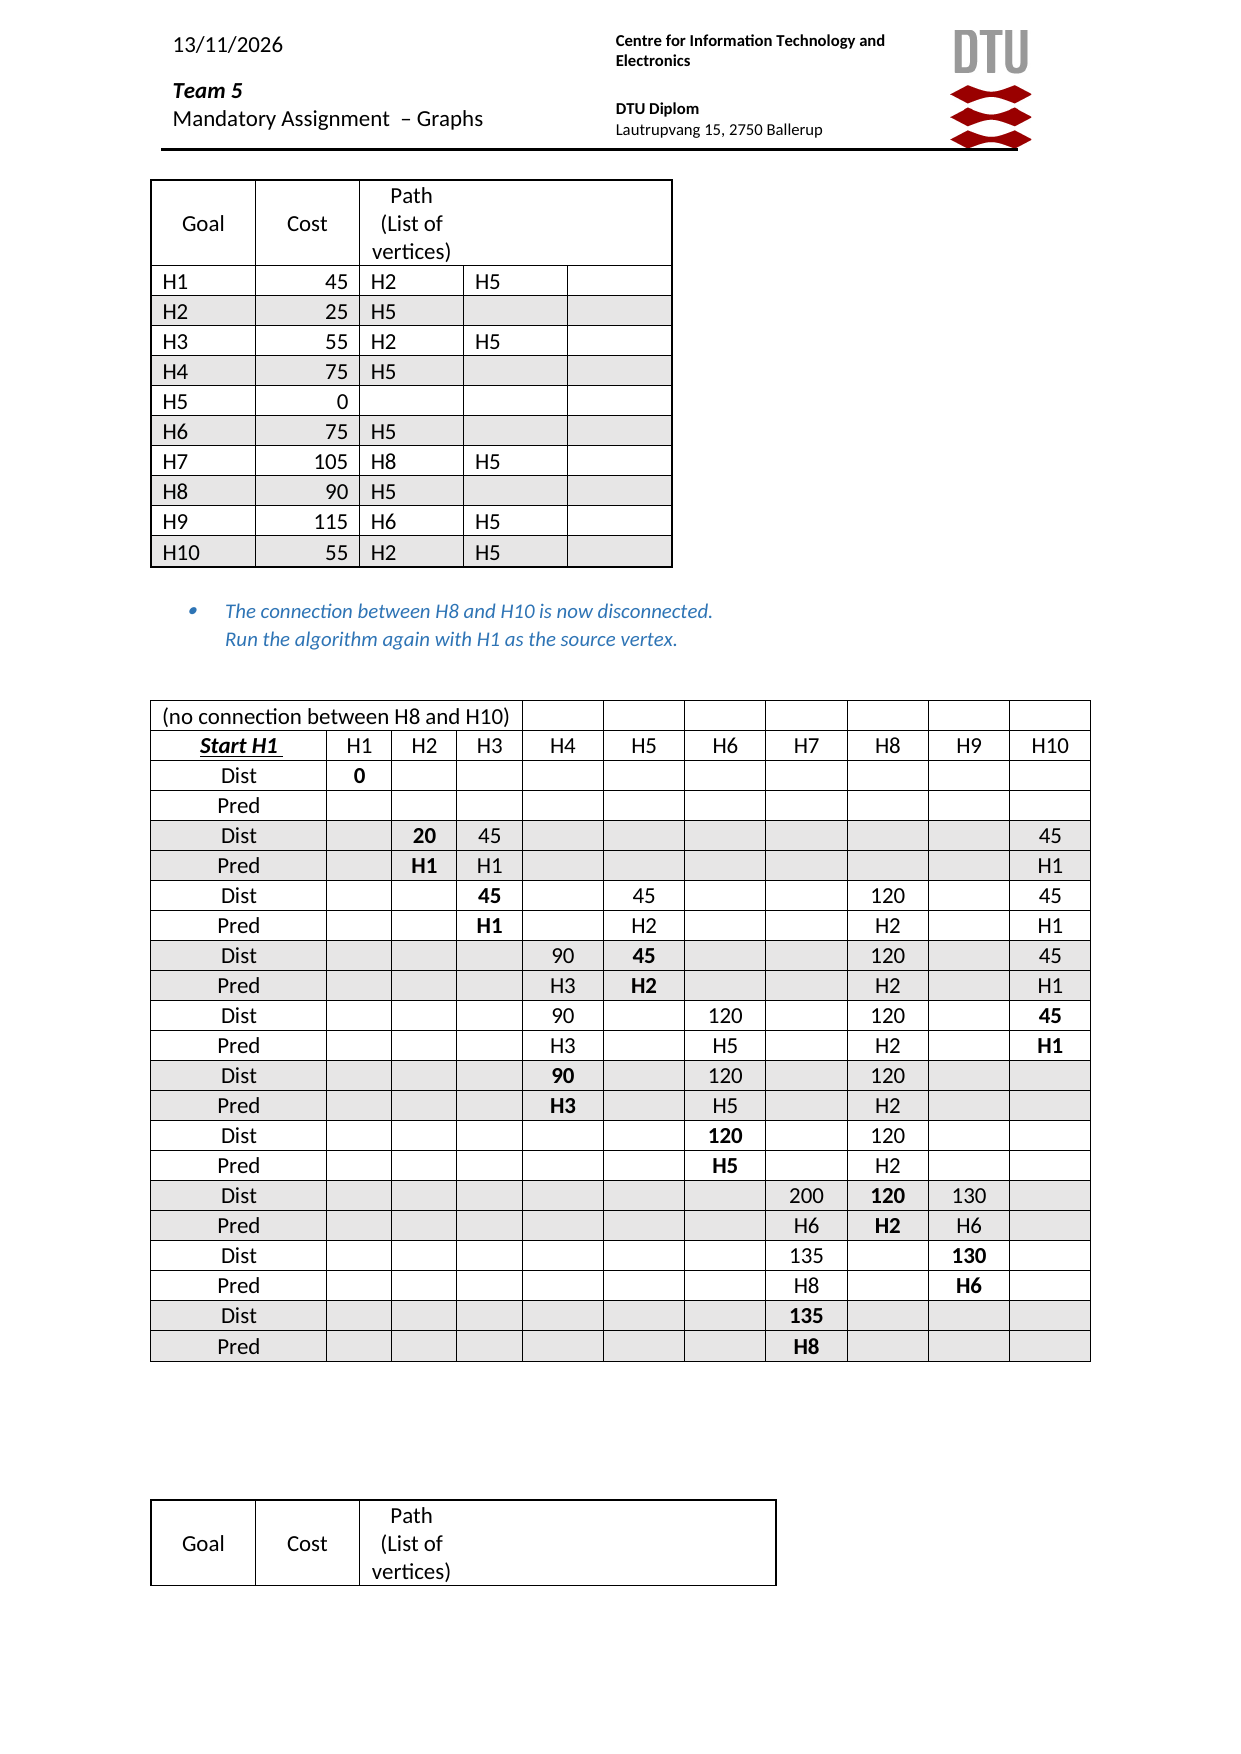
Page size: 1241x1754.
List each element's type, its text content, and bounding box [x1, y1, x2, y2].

table_cell H7 [152, 446, 255, 475]
table_cell [1010, 1091, 1090, 1120]
table_cell [1010, 1061, 1090, 1090]
table_cell [327, 911, 391, 940]
table_cell [457, 1301, 522, 1330]
table_cell [685, 821, 765, 850]
table_cell 130 [929, 1181, 1009, 1210]
table_cell [327, 791, 391, 820]
table_cell [929, 851, 1009, 880]
table_cell 120 [848, 1061, 928, 1090]
table_cell 120 [685, 1121, 765, 1150]
table_cell 120 [848, 881, 928, 910]
table_cell [327, 1061, 391, 1090]
table_cell [392, 1091, 456, 1120]
table_cell [464, 416, 567, 445]
table_cell [392, 1001, 456, 1030]
table_cell [929, 1091, 1009, 1120]
table_cell H10 [1010, 731, 1090, 760]
table_cell 20 [392, 821, 456, 850]
table_cell [848, 1271, 928, 1300]
table_cell [604, 1331, 684, 1361]
table_cell Dist [151, 881, 326, 910]
table_cell H5 [360, 416, 463, 445]
table_cell [568, 416, 671, 445]
table_cell H5 [604, 731, 684, 760]
table_cell Dist [151, 821, 326, 850]
table_cell 45 [1010, 821, 1090, 850]
table_cell [523, 911, 603, 940]
table_header [568, 1501, 672, 1585]
table_header (no connection between H8 and H10) [151, 701, 522, 730]
table_cell [457, 1121, 522, 1150]
table_cell H6 [685, 731, 765, 760]
table_cell H5 [685, 1091, 765, 1120]
table_cell H3 [523, 971, 603, 1000]
list The connection between H8 and H10 is now disconnected. Run the algorithm again with H1 as the source vertex. [187, 598, 1090, 651]
table_cell [929, 761, 1009, 790]
table_cell [568, 266, 671, 295]
table_cell 120 [848, 1001, 928, 1030]
table_cell [685, 791, 765, 820]
table_cell 90 [523, 941, 603, 970]
table_cell [392, 1331, 456, 1361]
table_cell [929, 941, 1009, 970]
table_cell Pred [151, 1331, 326, 1361]
table_header [464, 1501, 568, 1585]
table_cell Dist [151, 1121, 326, 1150]
table_cell [327, 971, 391, 1000]
table_cell [929, 1061, 1009, 1090]
table_cell H1 [327, 731, 391, 760]
table_cell [327, 1211, 391, 1240]
table_cell H2 [848, 971, 928, 1000]
table_cell 135 [766, 1301, 847, 1330]
table_cell [523, 1241, 603, 1270]
table_header Cost [256, 181, 359, 265]
table_cell H1 [1010, 1031, 1090, 1060]
table_cell [685, 941, 765, 970]
table_cell [392, 971, 456, 1000]
table_cell [766, 1001, 847, 1030]
table_header [1010, 701, 1090, 730]
table_cell [523, 1151, 603, 1180]
table_cell H8 [766, 1331, 847, 1361]
table_cell [685, 761, 765, 790]
table_cell 45 [604, 941, 684, 970]
table_cell Pred [151, 971, 326, 1000]
table_header [766, 701, 847, 730]
table_cell H2 [360, 536, 463, 566]
table_cell [392, 1181, 456, 1210]
table_cell H10 [152, 536, 255, 566]
table_cell [1010, 1181, 1090, 1210]
table_cell [848, 1301, 928, 1330]
table_cell [327, 1031, 391, 1060]
table_cell 120 [848, 941, 928, 970]
table_cell [457, 1061, 522, 1090]
table_cell [457, 1331, 522, 1361]
table_cell [392, 1241, 456, 1270]
table_cell [327, 1001, 391, 1030]
table_cell [685, 851, 765, 880]
table_cell [523, 821, 603, 850]
table_cell [766, 821, 847, 850]
table_cell [523, 851, 603, 880]
table_cell [929, 881, 1009, 910]
table_cell [464, 476, 567, 505]
table_cell [604, 1121, 684, 1150]
table_cell H5 [360, 296, 463, 325]
table_cell [685, 881, 765, 910]
table_cell H5 [360, 476, 463, 505]
table_cell Pred [151, 1151, 326, 1180]
table_cell H1 [392, 851, 456, 880]
table_cell 200 [766, 1181, 847, 1210]
table_cell H9 [152, 506, 255, 535]
table_cell [1010, 1331, 1090, 1361]
table_cell [392, 1151, 456, 1180]
table_header [464, 181, 568, 265]
table_cell [392, 881, 456, 910]
table_header [929, 701, 1009, 730]
table_cell 0 [256, 386, 359, 415]
table_cell [848, 1331, 928, 1361]
table_cell [464, 296, 567, 325]
table_cell H7 [766, 731, 847, 760]
table_cell H2 [848, 1211, 928, 1240]
table_cell [766, 1091, 847, 1120]
table_cell H2 [848, 1151, 928, 1180]
table_cell [848, 1241, 928, 1270]
table_cell H1 [1010, 851, 1090, 880]
table_cell H5 [464, 326, 567, 355]
table_header [604, 701, 684, 730]
table_cell [327, 881, 391, 910]
table_cell H6 [766, 1211, 847, 1240]
table_cell [457, 1151, 522, 1180]
table_cell 120 [848, 1181, 928, 1210]
table_cell H1 [152, 266, 255, 295]
table_cell [327, 1091, 391, 1120]
table_cell [766, 1031, 847, 1060]
table_cell [392, 1301, 456, 1330]
table_cell H2 [152, 296, 255, 325]
table_cell [685, 1181, 765, 1210]
table_cell [929, 1331, 1009, 1361]
table_cell Dist [151, 941, 326, 970]
table_cell [604, 821, 684, 850]
table_cell [685, 911, 765, 940]
table_cell [685, 1211, 765, 1240]
table_cell [457, 791, 522, 820]
table_cell [929, 971, 1009, 1000]
table_cell [685, 1301, 765, 1330]
table_cell Pred [151, 1271, 326, 1300]
table_cell H5 [464, 266, 567, 295]
table_cell [1010, 1301, 1090, 1330]
table_cell [327, 941, 391, 970]
table_cell [457, 1241, 522, 1270]
table_cell [392, 1031, 456, 1060]
table_cell H1 [1010, 911, 1090, 940]
table_cell [604, 1151, 684, 1180]
table_header Cost [256, 1501, 359, 1585]
table_cell [604, 1061, 684, 1090]
table_cell Start H1 [151, 731, 326, 760]
table_cell [457, 1001, 522, 1030]
table_cell Pred [151, 1211, 326, 1240]
table_cell 55 [256, 536, 359, 566]
table_cell 90 [523, 1061, 603, 1090]
table_cell [457, 971, 522, 1000]
table_cell 25 [256, 296, 359, 325]
table_cell Dist [151, 1241, 326, 1270]
table_cell H1 [1010, 971, 1090, 1000]
table_cell 55 [256, 326, 359, 355]
table_cell 45 [457, 881, 522, 910]
table_cell [523, 1121, 603, 1150]
table_cell H8 [766, 1271, 847, 1300]
table_cell [604, 851, 684, 880]
table_cell Pred [151, 791, 326, 820]
table_header [685, 701, 765, 730]
table_cell [1010, 791, 1090, 820]
table_cell H5 [152, 386, 255, 415]
table_cell [568, 296, 671, 325]
table_cell [523, 1271, 603, 1300]
table_cell [848, 851, 928, 880]
table_cell 45 [256, 266, 359, 295]
table_cell [929, 1031, 1009, 1060]
table_cell Dist [151, 761, 326, 790]
table_cell [568, 506, 671, 535]
table_cell [457, 1271, 522, 1300]
table_cell [327, 1241, 391, 1270]
table_cell H3 [457, 731, 522, 760]
table_cell [523, 1331, 603, 1361]
table_cell 45 [1010, 941, 1090, 970]
table_cell [457, 1031, 522, 1060]
table_cell [685, 971, 765, 1000]
table_cell H6 [360, 506, 463, 535]
table_cell [568, 326, 671, 355]
table_cell [392, 1061, 456, 1090]
table_cell [523, 881, 603, 910]
picture [950, 30, 1032, 149]
table_cell H5 [464, 536, 567, 566]
table_cell [327, 1121, 391, 1150]
table_cell Pred [151, 1031, 326, 1060]
table_header Path (List of vertices) [360, 181, 463, 265]
table_cell H2 [848, 1091, 928, 1120]
table_cell H3 [523, 1091, 603, 1120]
table_cell 45 [457, 821, 522, 850]
table_cell 120 [848, 1121, 928, 1150]
table_cell [457, 1211, 522, 1240]
table_cell H2 [392, 731, 456, 760]
table_cell [464, 386, 567, 415]
table_cell [327, 851, 391, 880]
table_cell H2 [848, 1031, 928, 1060]
table_cell [766, 941, 847, 970]
table_cell [568, 476, 671, 505]
table_cell [766, 881, 847, 910]
table_cell [766, 851, 847, 880]
table_cell [848, 791, 928, 820]
table_cell H1 [457, 911, 522, 940]
table_cell [457, 761, 522, 790]
table_cell [929, 1121, 1009, 1150]
table_cell [327, 1181, 391, 1210]
table_cell [523, 1301, 603, 1330]
table_cell H2 [604, 971, 684, 1000]
table_cell [604, 1181, 684, 1210]
table_cell 90 [256, 476, 359, 505]
table_cell 130 [929, 1241, 1009, 1270]
table_cell [929, 791, 1009, 820]
table_cell H4 [523, 731, 603, 760]
table_cell H6 [929, 1211, 1009, 1240]
table_cell [392, 761, 456, 790]
table_cell [604, 1271, 684, 1300]
table_cell H3 [523, 1031, 603, 1060]
table_cell [392, 941, 456, 970]
table_cell H3 [152, 326, 255, 355]
table_cell [766, 791, 847, 820]
table_cell [360, 386, 463, 415]
table_cell Pred [151, 911, 326, 940]
table_cell H6 [929, 1271, 1009, 1300]
table_cell Pred [151, 1091, 326, 1120]
table_cell 120 [685, 1001, 765, 1030]
table_cell H4 [152, 356, 255, 385]
table_cell [929, 1301, 1009, 1330]
table_cell [392, 1121, 456, 1150]
table_cell [929, 911, 1009, 940]
table_cell [568, 446, 671, 475]
table_cell Dist [151, 1061, 326, 1090]
table_cell H2 [604, 911, 684, 940]
table_cell [1010, 1271, 1090, 1300]
table_cell 45 [1010, 881, 1090, 910]
table_cell [457, 941, 522, 970]
table_cell [523, 1211, 603, 1240]
table_cell [568, 536, 671, 566]
table_cell [766, 1121, 847, 1150]
table_cell [464, 356, 567, 385]
table_cell H5 [360, 356, 463, 385]
table_cell [848, 761, 928, 790]
table_cell [929, 1001, 1009, 1030]
table_cell 105 [256, 446, 359, 475]
table_cell [457, 1181, 522, 1210]
table_header Path (List of vertices) [360, 1501, 463, 1585]
table_cell [1010, 1241, 1090, 1270]
table_header [672, 1501, 775, 1585]
table_cell [457, 1091, 522, 1120]
table_cell [766, 971, 847, 1000]
table_cell [604, 1031, 684, 1060]
table_cell [1010, 1151, 1090, 1180]
table_cell [523, 791, 603, 820]
table_cell [685, 1271, 765, 1300]
table_cell 120 [685, 1061, 765, 1090]
table_cell [604, 1211, 684, 1240]
table_cell H1 [457, 851, 522, 880]
table_cell [604, 1301, 684, 1330]
table_cell 0 [327, 761, 391, 790]
table_cell Pred [151, 851, 326, 880]
table_cell [766, 1061, 847, 1090]
table_cell [604, 1001, 684, 1030]
table_cell [392, 1271, 456, 1300]
table_cell [604, 791, 684, 820]
table_cell H2 [848, 911, 928, 940]
table_cell H6 [152, 416, 255, 445]
table_cell H8 [152, 476, 255, 505]
table_cell [327, 1301, 391, 1330]
table_cell H8 [360, 446, 463, 475]
table_cell [1010, 1211, 1090, 1240]
table_cell H2 [360, 326, 463, 355]
table_cell [327, 1331, 391, 1361]
table_cell [392, 791, 456, 820]
table_cell 45 [1010, 1001, 1090, 1030]
table_cell 75 [256, 356, 359, 385]
table_cell [604, 1241, 684, 1270]
table_cell [604, 761, 684, 790]
table_cell 115 [256, 506, 359, 535]
table_header [523, 701, 603, 730]
table_cell H8 [848, 731, 928, 760]
table_cell [392, 1211, 456, 1240]
table_cell 135 [766, 1241, 847, 1270]
table_cell [523, 761, 603, 790]
table_cell [766, 911, 847, 940]
table_cell [327, 1151, 391, 1180]
table_cell [685, 1241, 765, 1270]
table_cell H2 [360, 266, 463, 295]
table_cell [604, 1091, 684, 1120]
table_cell [848, 821, 928, 850]
table_cell Dist [151, 1001, 326, 1030]
table_cell [1010, 761, 1090, 790]
table_cell [392, 911, 456, 940]
table_header Goal [152, 1501, 255, 1585]
table_cell [568, 386, 671, 415]
table_cell H5 [685, 1031, 765, 1060]
table_cell [1010, 1121, 1090, 1150]
table_cell [523, 1181, 603, 1210]
table_cell 75 [256, 416, 359, 445]
table_header [848, 701, 928, 730]
table_header [568, 181, 671, 265]
table_cell 45 [604, 881, 684, 910]
table_cell [766, 1151, 847, 1180]
table_cell H5 [685, 1151, 765, 1180]
table_cell [929, 821, 1009, 850]
table_cell H5 [464, 506, 567, 535]
table_cell [685, 1331, 765, 1361]
table_cell H9 [929, 731, 1009, 760]
table_cell [568, 356, 671, 385]
table_header Goal [152, 181, 255, 265]
table_cell [766, 761, 847, 790]
table_cell [327, 1271, 391, 1300]
table_cell 90 [523, 1001, 603, 1030]
table_cell [929, 1151, 1009, 1180]
table_cell Dist [151, 1181, 326, 1210]
table_cell Dist [151, 1301, 326, 1330]
table_cell H5 [464, 446, 567, 475]
table_cell [327, 821, 391, 850]
